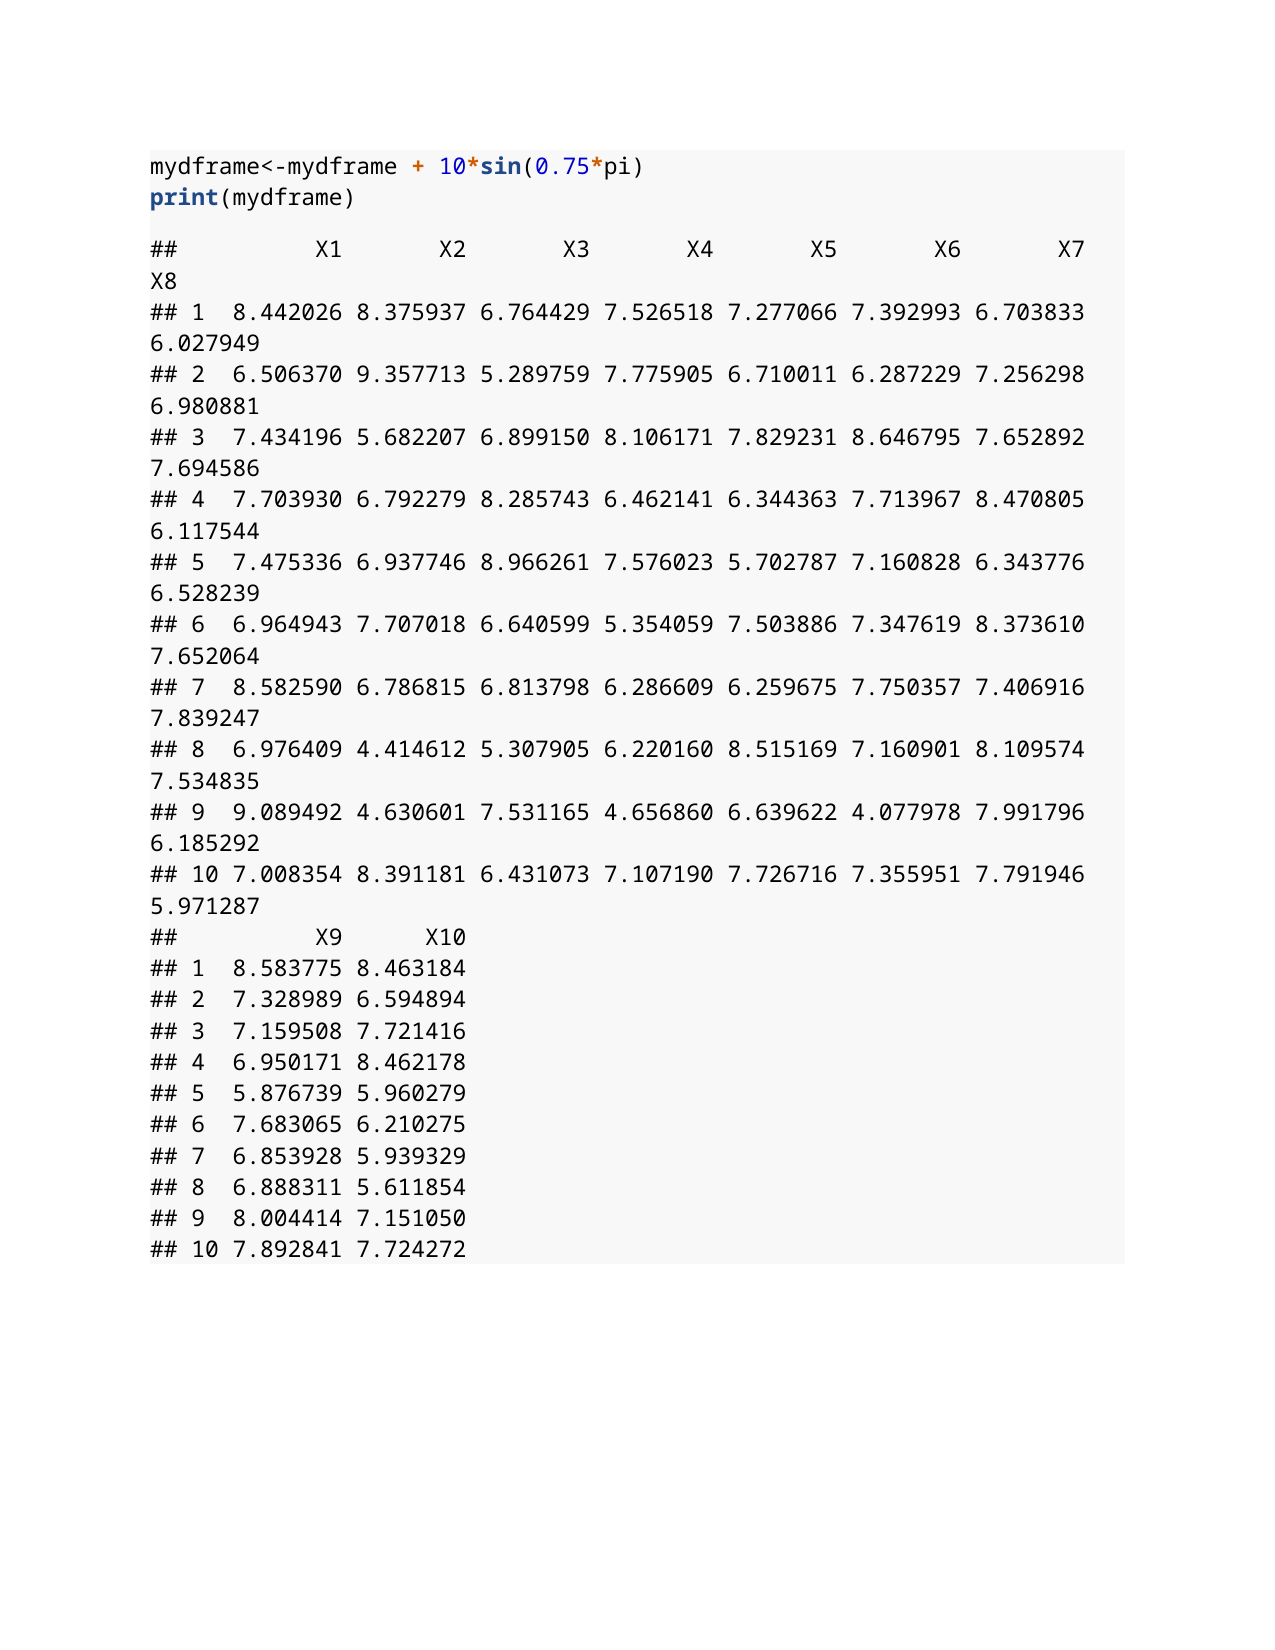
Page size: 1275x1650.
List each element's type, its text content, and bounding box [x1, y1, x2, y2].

text ## X1 X2 X3 X4 X5 X6 X7 X8 ## 1 8.442026 8.375937 6.764429 7.526518 7.277066 7.392993 6.703833 6.027949 ## 2 6.506370 9.357713 5.289759 7.775905 6.710011 6.287229 7.256298 6.980881 ## 3 7.434196 5.682207 6.899150 8.106171 7.829231 8.646795 7.652892 7.694586 ## 4 7.703930 6.792279 8.285743 6.462141 6.344363 7.713967 8.470805 6.117544 ## 5 7.475336 6.937746 8.966261 7.576023 5.702787 7.160828 6.343776 6.528239 ## 6 6.964943 7.707018 6.640599 5.354059 7.503886 7.347619 8.373610 7.652064 ## 7 8.582590 6.786815 6.813798 6.286609 6.259675 7.750357 7.406916 7.839247 ## 8 6.976409 4.414612 5.307905 6.220160 8.515169 7.160901 8.109574 7.534835 ## 9 9.089492 4.630601 7.531165 4.656860 6.639622 4.077978 7.991796 6.185292 ## 10 7.008354 8.391181 6.431073 7.107190 7.726716 7.355951 7.791946 5.971287 ## X9 X10 ## 1 8.583775 8.463184 ## 2 7.328989 6.594894 ## 3 7.159508 7.721416 ## 4 6.950171 8.462178 ## 5 5.876739 5.960279 ## 6 7.683065 6.210275 ## 7 6.853928 5.939329 ## 8 6.888311 5.611854 ## 9 8.004414 7.151050 ## 10 7.892841 7.724272 [150, 233, 1125, 1264]
